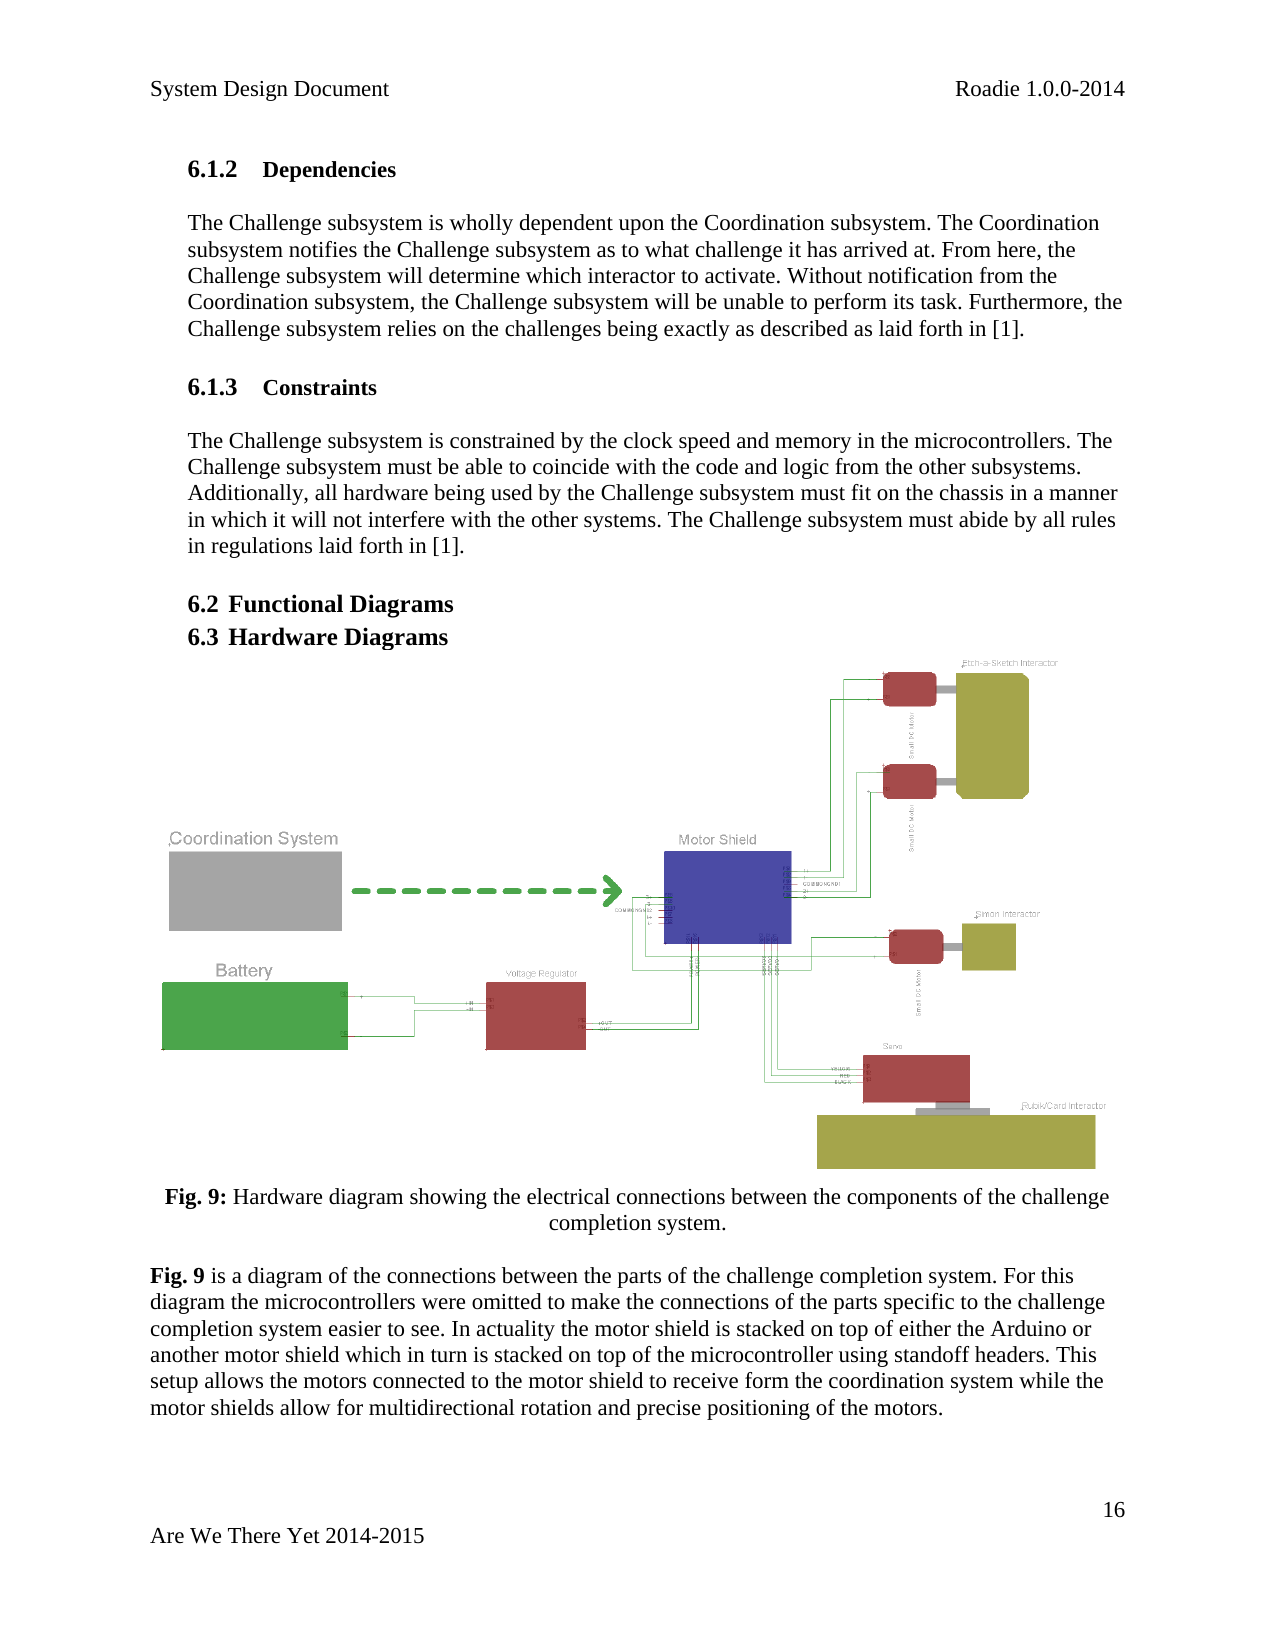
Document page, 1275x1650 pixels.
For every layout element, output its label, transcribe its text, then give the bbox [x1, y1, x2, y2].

text The Challenge subsystem is constrained by the clock speed and memory in the microcontrollers. The Challenge subsystem must be able to coincide with the code and logic from the other subsystems. Additionally, all hardware being used by the Challenge subsystem must fit on the chassis in a manner in which it will not interfere with the other systems. The Challenge subsystem must abide by all rules in regulations laid forth in [1]. [187, 427, 1125, 558]
subtitle Constraints [187, 372, 1125, 400]
picture [150, 650, 1125, 1183]
text The Challenge subsystem is wholly dependent upon the Coordination subsystem. The Coordination subsystem notifies the Challenge subsystem as to what challenge it has arrived at. From here, the Challenge subsystem will determine which interactor to activate. Without notification from the Coordination subsystem, the Challenge subsystem will be unable to perform its task. Furthermore, the Challenge subsystem relies on the challenges being exactly as described as laid forth in [1]. [187, 209, 1125, 341]
subtitle Functional Diagrams [187, 589, 1125, 618]
subtitle Dependencies [187, 154, 1125, 183]
text Fig. 9: Hardware diagram showing the electrical connections between the components of the challenge completion system. [150, 1183, 1125, 1236]
subtitle Hardware Diagrams [187, 622, 1125, 650]
text Fig. 9 is a diagram of the connections between the parts of the challenge completion system. For this diagram the microcontrollers were omitted to make the connections of the parts specific to the challenge completion system easier to see. In actuality the motor shield is stacked on top of either the Arduino or another motor shield which in turn is stacked on top of the microcontroller using standoff headers. This setup allows the motors connected to the motor shield to receive form the coordination system while the motor shields allow for multidirectional rotation and precise positioning of the motors. [150, 1262, 1125, 1420]
